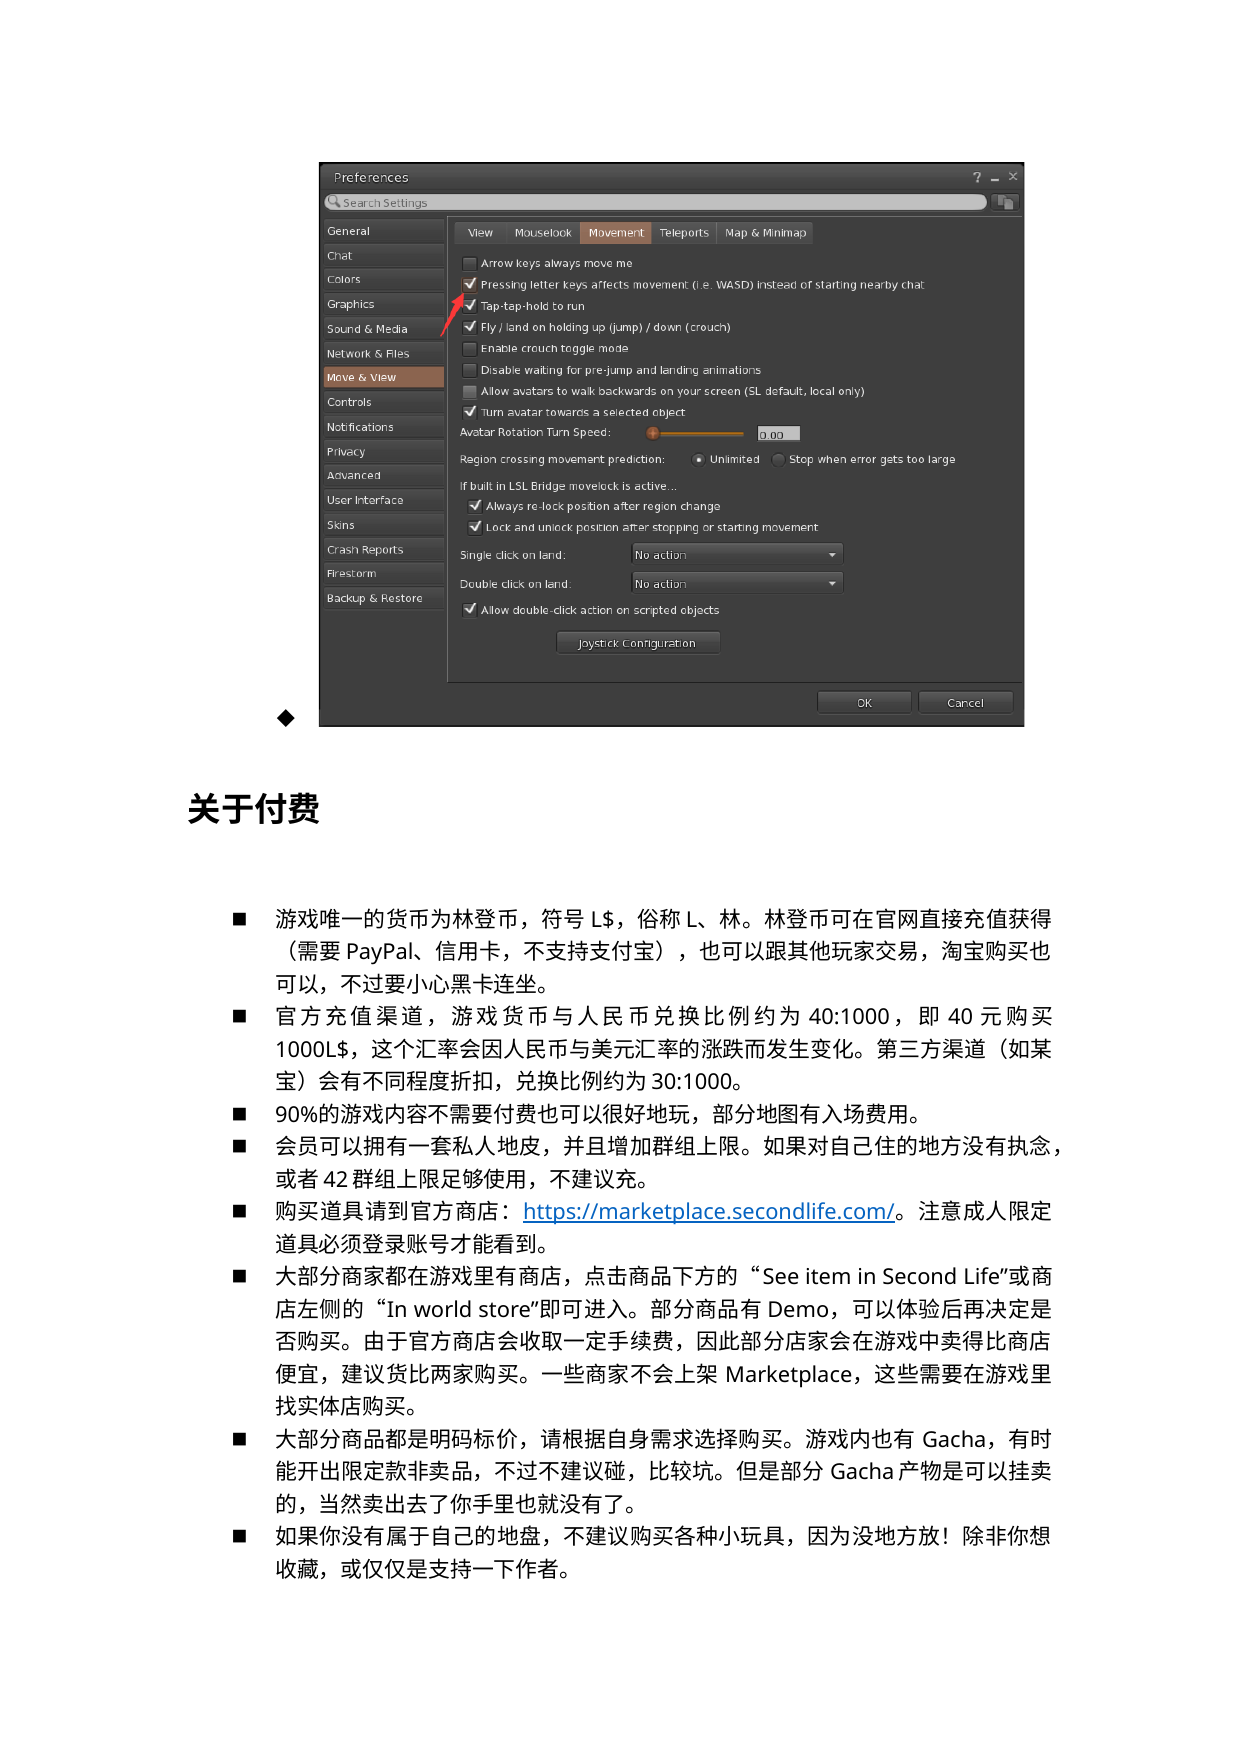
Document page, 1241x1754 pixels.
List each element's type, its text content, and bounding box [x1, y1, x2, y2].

list 购买道具请到官方商店：https://marketplace.secondlife.com/。注意成人限定道具必须登录账号才能看到。 [231, 1194, 1053, 1259]
list 会员可以拥有一套私人地皮，并且增加群组上限。如果对自己住的地方没有执念，或者42群组上限足够使用，不建议充。 [231, 1129, 1053, 1194]
list 官方充值渠道，游戏货币与人民币兑换比例约为40:1000，即40元购买1000L$，这个汇率会因人民币与美元汇率的涨跌而发生变化。第三方渠道（如某宝）会有不同程度折扣，兑换比例约为30:1000。 [231, 999, 1053, 1096]
list 如果你没有属于自己的地盘，不建议购买各种小玩具，因为没地方放！除非你想收藏，或仅仅是支持一下作者。 [231, 1519, 1053, 1584]
list 大部分商家都在游戏里有商店，点击商品下方的“See item in Second Life”或商店左侧的“In world store”即可进入。部分商品有Demo，可以体验后再决定是否购买。由于官方商店会收取一定手续费，因此部分店家会在游戏中卖得比商店便宜，建议货比两家购买。一些商家不会上架Marketplace，这些需要在游戏里找实体店购买。 [231, 1259, 1053, 1421]
subtitle 关于付费 [187, 774, 1053, 839]
list 90%的游戏内容不需要付费也可以很好地玩，部分地图有入场费用。 [231, 1096, 1053, 1129]
list 游戏唯一的货币为林登币，符号L$，俗称L、林。林登币可在官网直接充值获得（需要PayPal、信用卡，不支持支付宝），也可以跟其他玩家交易，淘宝购买也可以，不过要小心黑卡连坐。 [231, 901, 1053, 999]
picture [318, 162, 1025, 727]
list 大部分商品都是明码标价，请根据自身需求选择购买。游戏内也有Gacha，有时能开出限定款非卖品，不过不建议碰，比较坑。但是部分Gacha产物是可以挂卖的，当然卖出去了你手里也就没有了。 [231, 1421, 1053, 1519]
